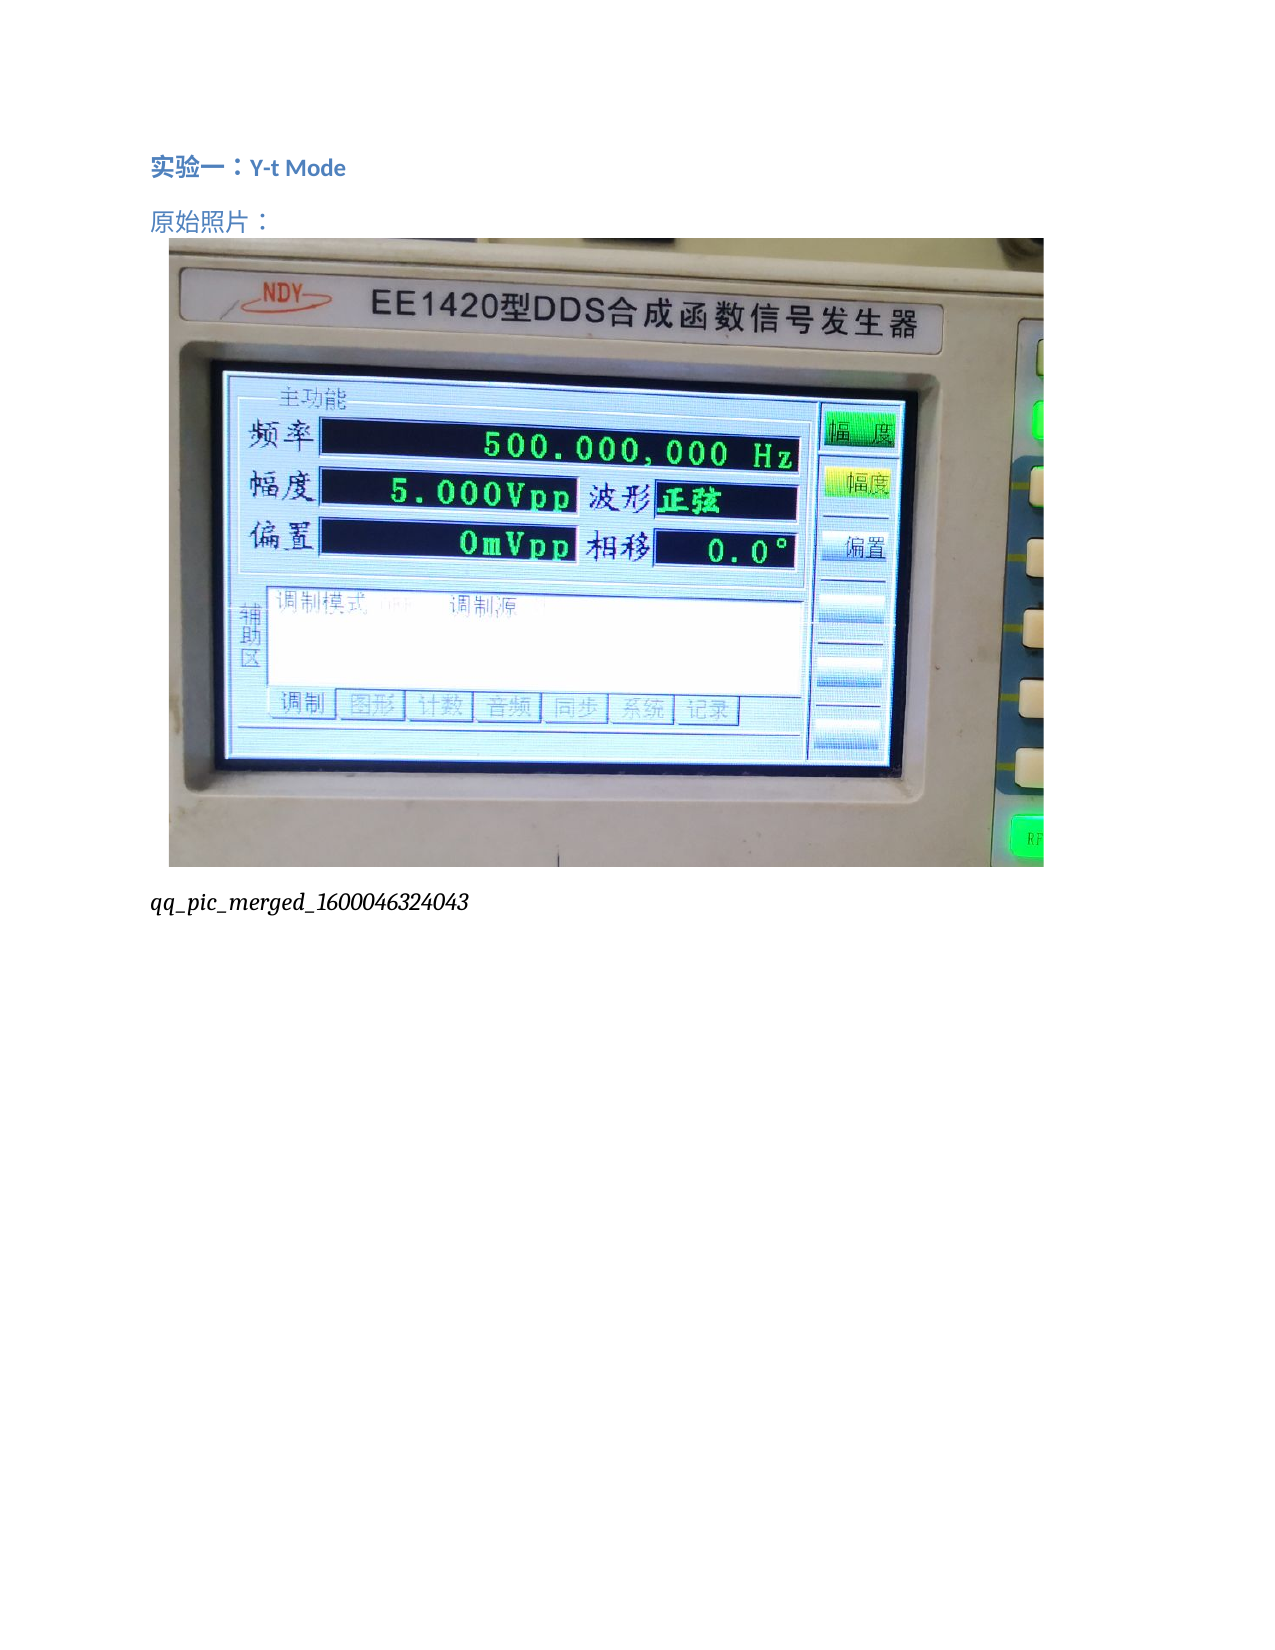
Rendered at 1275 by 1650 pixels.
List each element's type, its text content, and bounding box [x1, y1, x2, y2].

subtitle 原始照片： [150, 205, 1125, 239]
picture [168, 238, 1044, 867]
text qq_pic_merged_1600046324043 [150, 888, 1125, 916]
subtitle 实验一：Y-t Mode [150, 150, 1125, 184]
